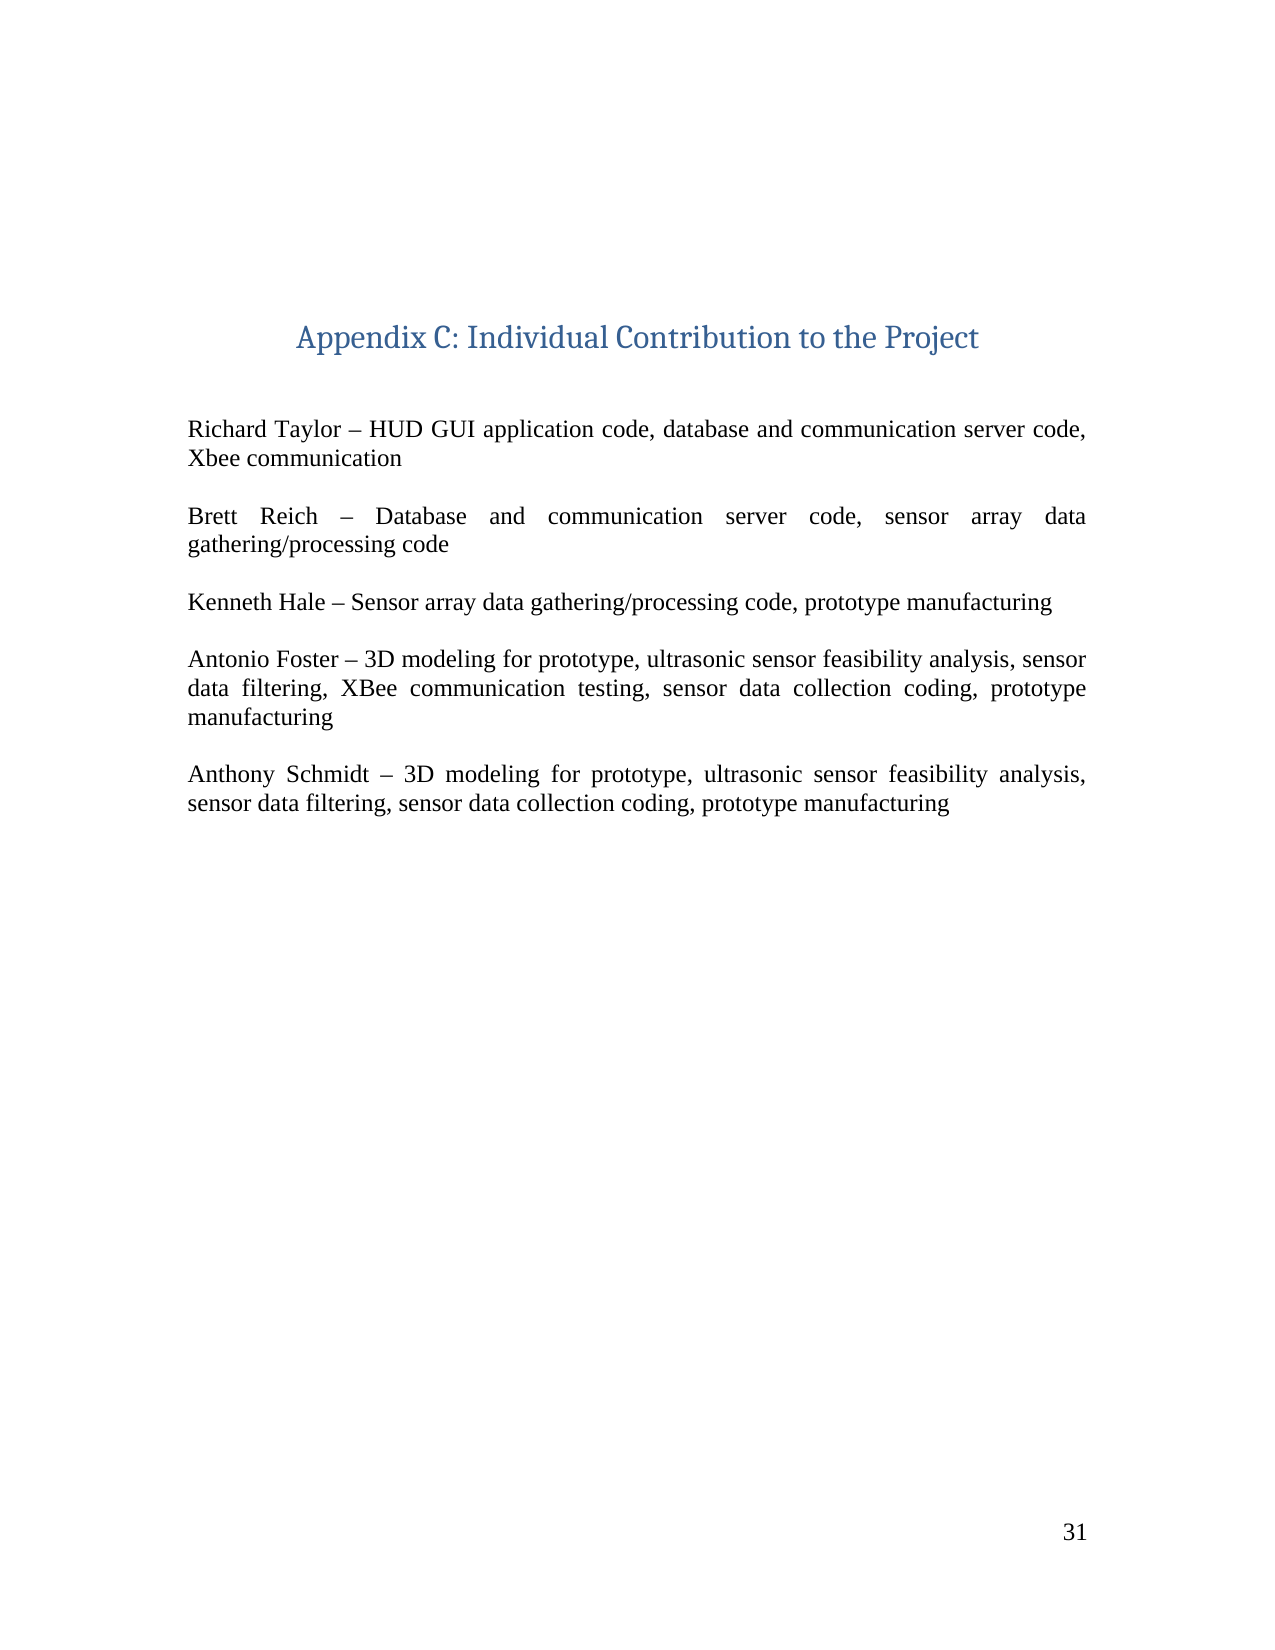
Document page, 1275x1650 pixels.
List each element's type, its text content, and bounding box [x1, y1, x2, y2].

text Anthony Schmidt – 3D modeling for prototype, ultrasonic sensor feasibility analysis, sensor data filtering, sensor data collection coding, prototype manufacturing [187, 759, 1087, 817]
text Richard Taylor – HUD GUI application code, database and communication server code, Xbee communication [187, 414, 1087, 472]
subtitle Appendix C: Individual Contribution to the Project [187, 319, 1087, 357]
text Kenneth Hale – Sensor array data gathering/processing code, prototype manufacturing [187, 587, 1087, 616]
text Brett Reich – Database and communication server code, sensor array data gathering/processing code [187, 501, 1087, 558]
text Antonio Foster – 3D modeling for prototype, ultrasonic sensor feasibility analysis, sensor data filtering, XBee communication testing, sensor data collection coding, prototype manufacturing [187, 644, 1087, 731]
